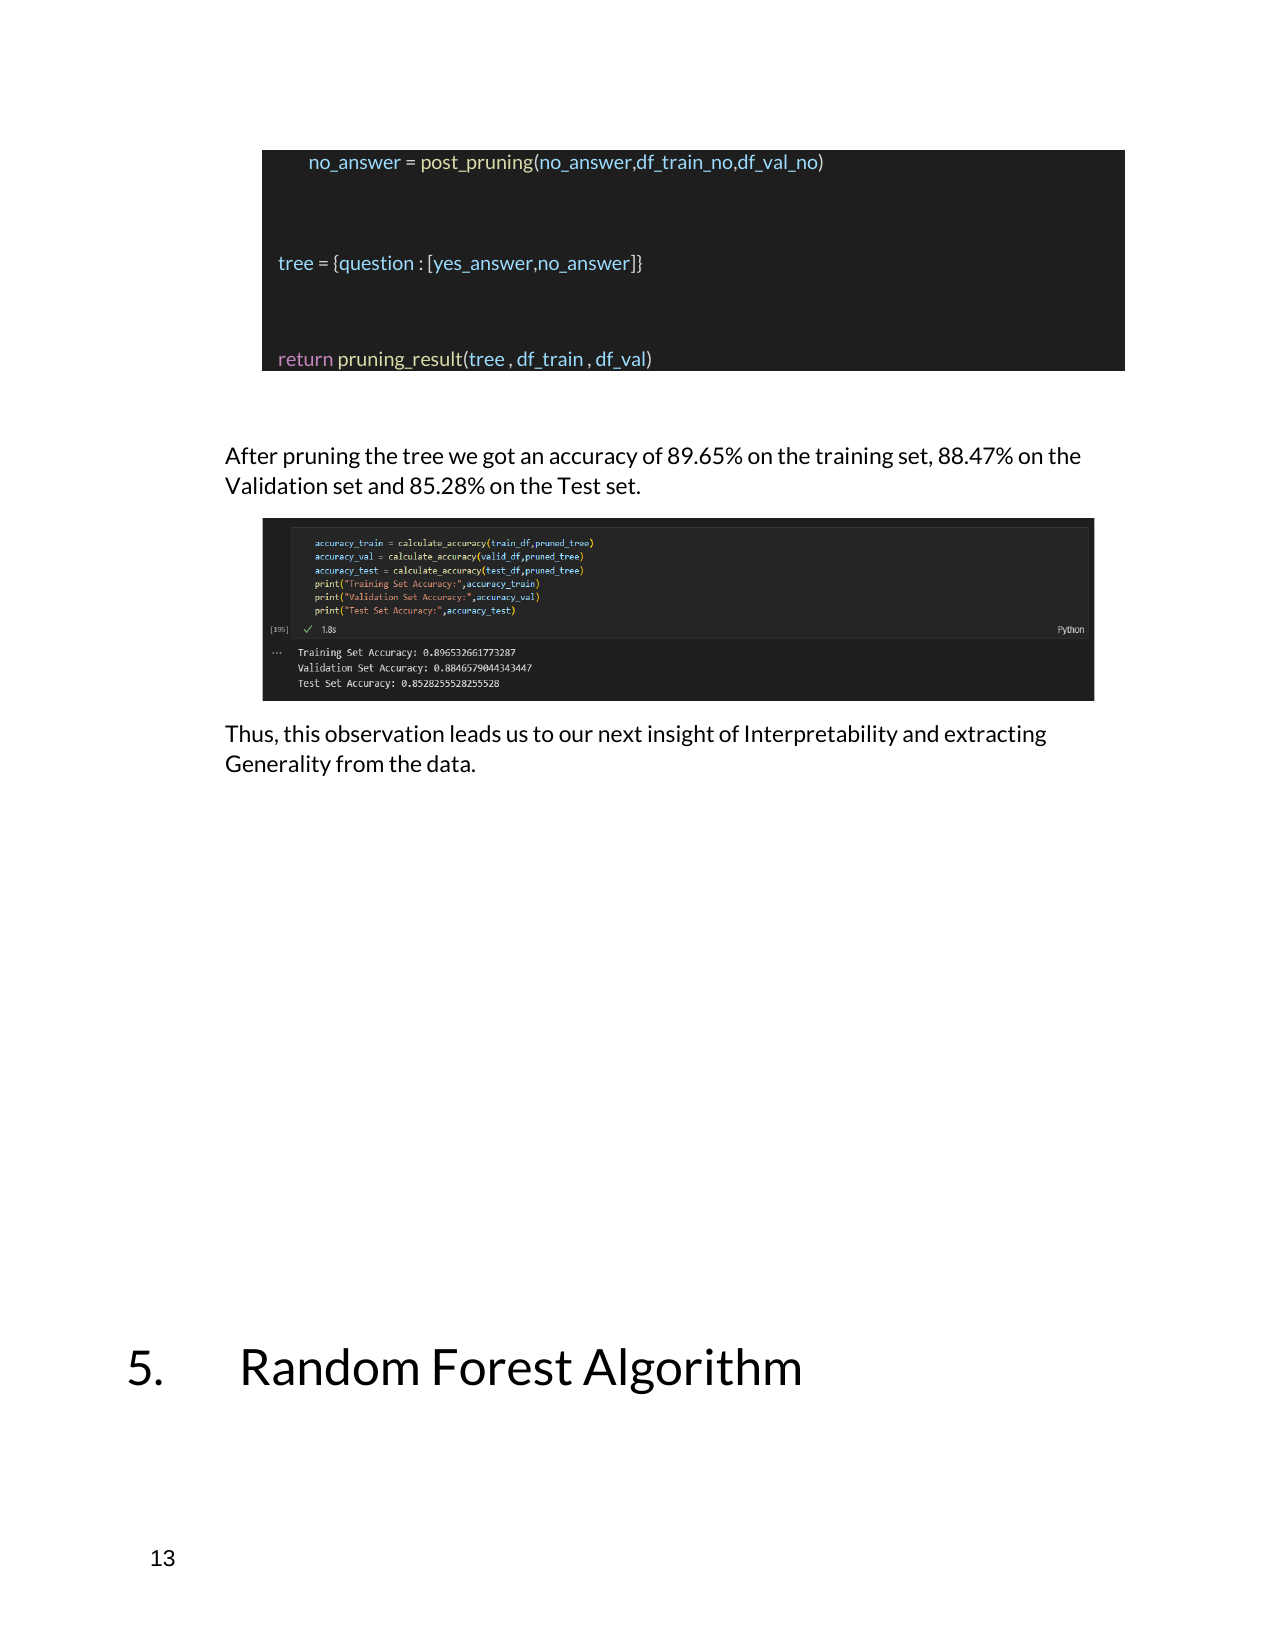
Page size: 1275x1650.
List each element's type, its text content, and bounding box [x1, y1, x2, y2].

text After pruning the tree we got an accuracy of 89.65% on the training set, 88.47% on the Validation set and 85.28% on the Test set. [225, 442, 1125, 499]
picture [262, 518, 1095, 701]
text no_answer = post_pruning(no_answer,df_train_no,df_val_no) [262, 150, 1125, 174]
text tree = {question : [yes_answer,no_answer]} [262, 250, 1125, 274]
text return pruning_result(tree , df_train , df_val) [262, 347, 1125, 371]
subtitle Random Forest Algorithm [164, 1336, 1125, 1396]
text Thus, this observation leads us to our next insight of Interpretability and extracting Generality from the data. [225, 720, 1125, 777]
